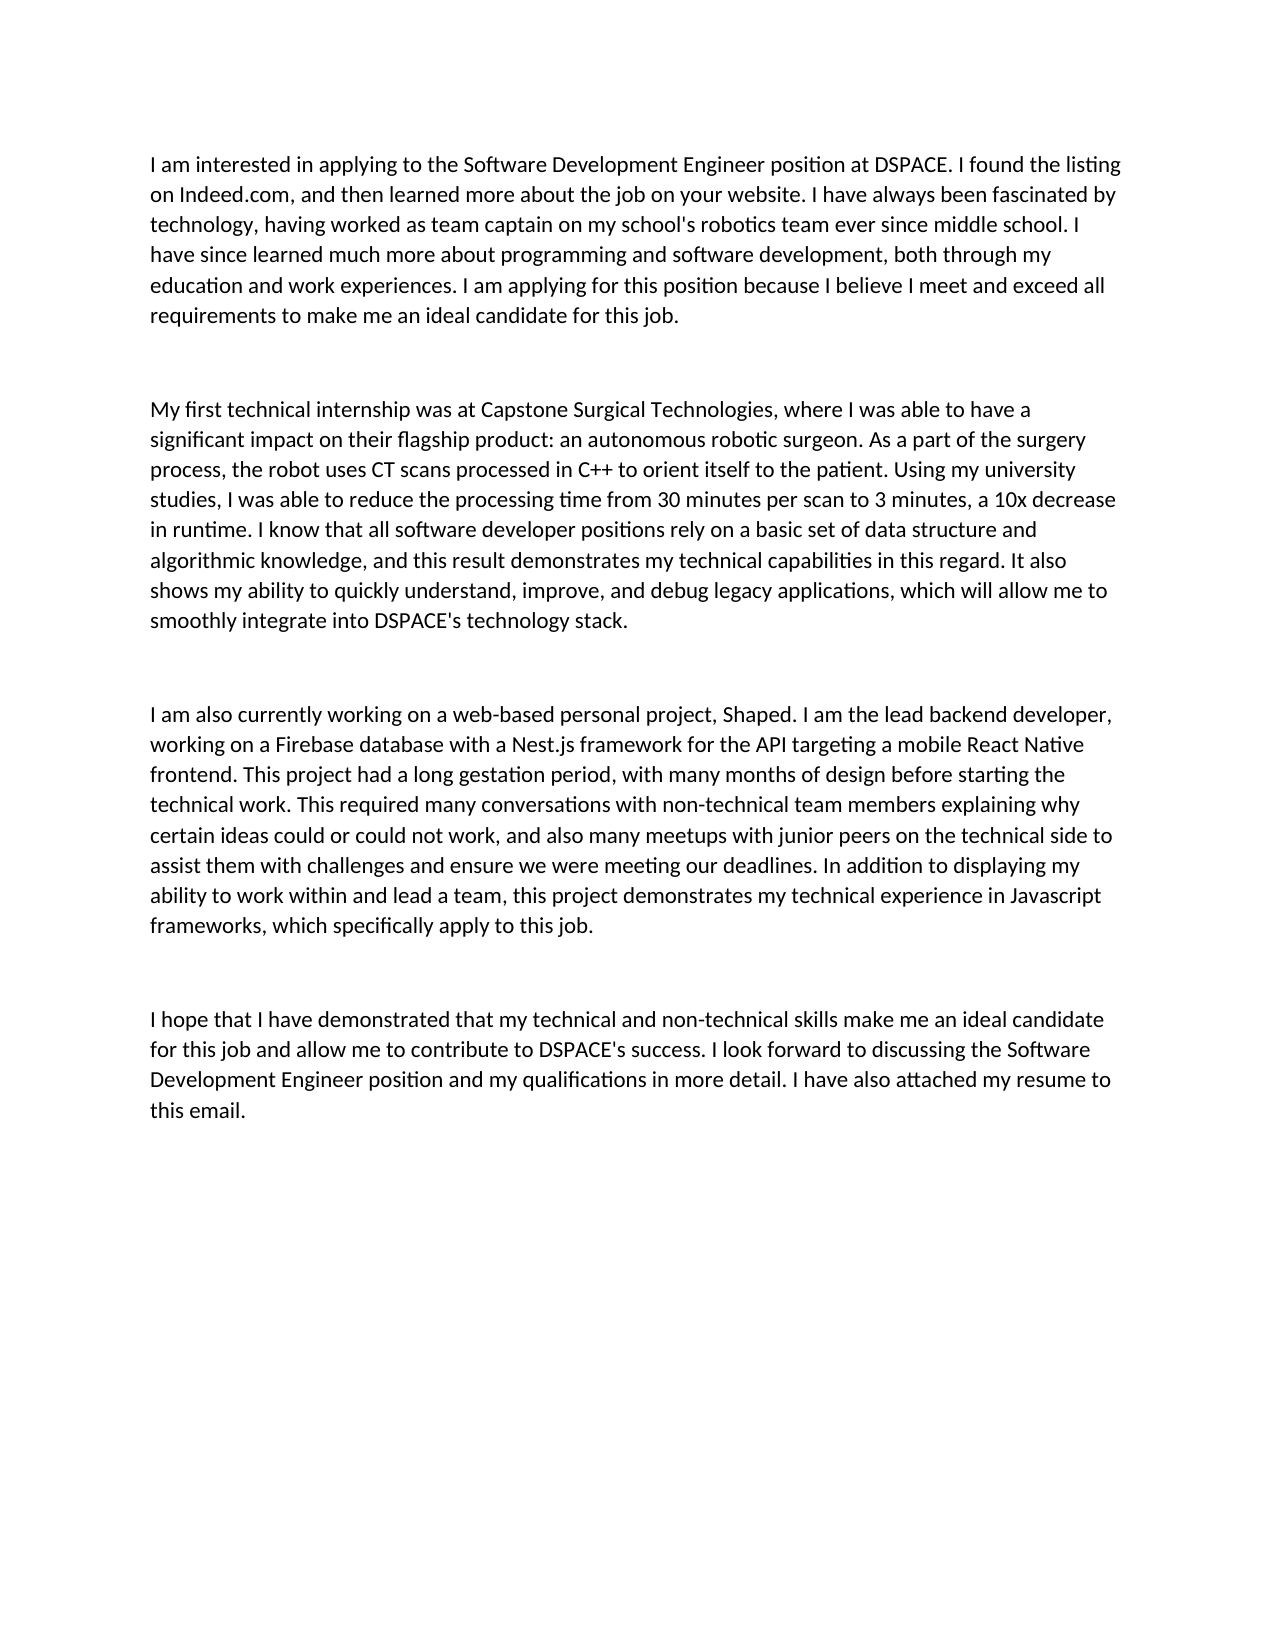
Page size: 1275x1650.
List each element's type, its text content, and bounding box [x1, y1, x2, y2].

text I am interested in applying to the Software Development Engineer position at DSPACE. I found the listing on Indeed.com, and then learned more about the job on your website. I have always been fascinated by technology, having worked as team captain on my school's robotics team ever since middle school. I have since learned much more about programming and software development, both through my education and work experiences. I am applying for this position because I believe I meet and exceed all requirements to make me an ideal candidate for this job. [150, 150, 1125, 329]
text I hope that I have demonstrated that my technical and non-technical skills make me an ideal candidate for this job and allow me to contribute to DSPACE's success. I look forward to discussing the Software Development Engineer position and my qualifications in more detail. I have also attached my resume to this email. [150, 1005, 1125, 1124]
text My first technical internship was at Capstone Surgical Technologies, where I was able to have a significant impact on their flagship product: an autonomous robotic surgeon. As a part of the surgery process, the robot uses CT scans processed in C++ to orient itself to the patient. Using my university studies, I was able to reduce the processing time from 30 minutes per scan to 3 minutes, a 10x decrease in runtime. I know that all software developer positions rely on a basic set of data structure and algorithmic knowledge, and this result demonstrates my technical capabilities in this regard. It also shows my ability to quickly understand, improve, and debug legacy applications, which will allow me to smoothly integrate into DSPACE's technology stack. [150, 395, 1125, 634]
text I am also currently working on a web-based personal project, Shaped. I am the lead backend developer, working on a Firebase database with a Nest.js framework for the API targeting a mobile React Native frontend. This project had a long gestation period, with many months of design before starting the technical work. This required many conversations with non-technical team members explaining why certain ideas could or could not work, and also many meetups with junior peers on the technical side to assist them with challenges and ensure we were meeting our deadlines. In addition to displaying my ability to work within and lead a team, this project demonstrates my technical experience in Javascript frameworks, which specifically apply to this job. [150, 700, 1125, 939]
